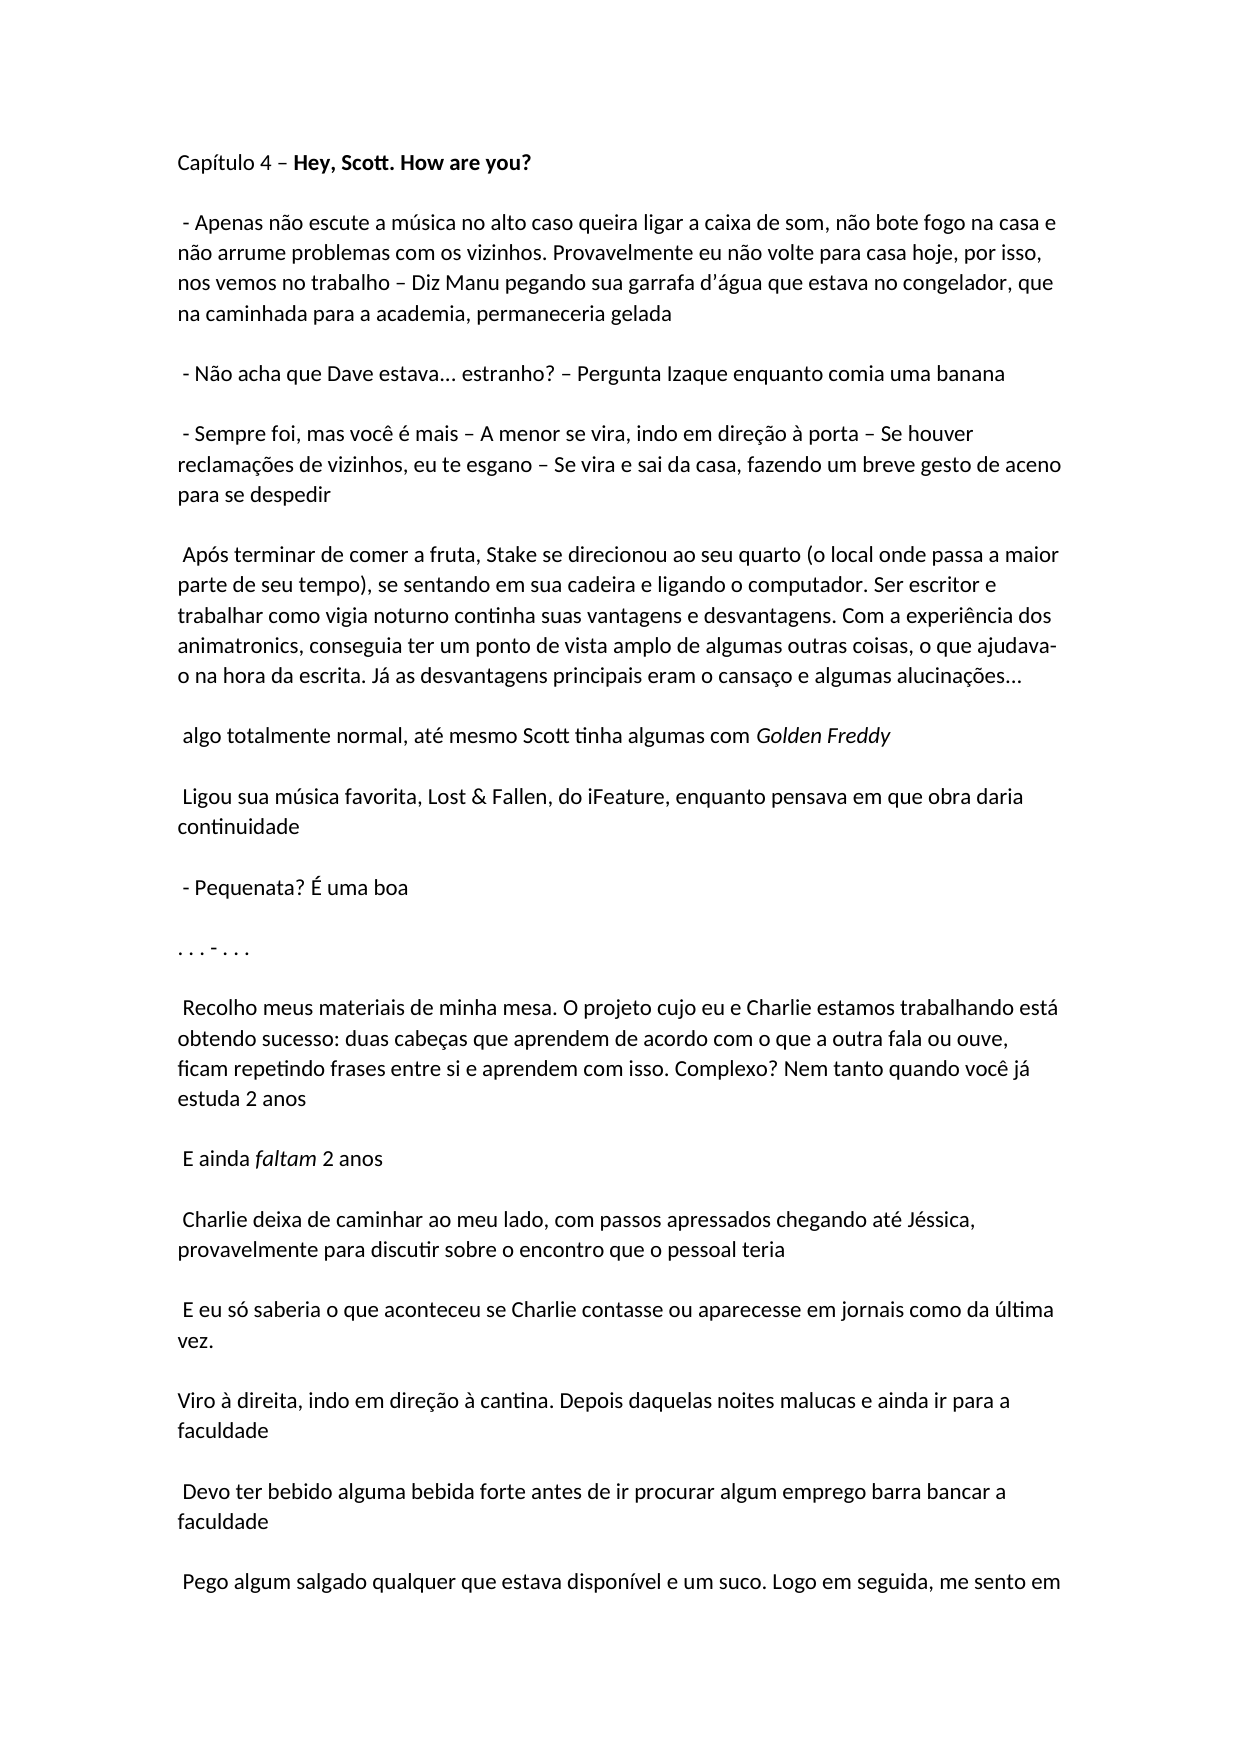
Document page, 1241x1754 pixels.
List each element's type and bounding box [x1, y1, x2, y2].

text [177, 148, 1063, 1595]
